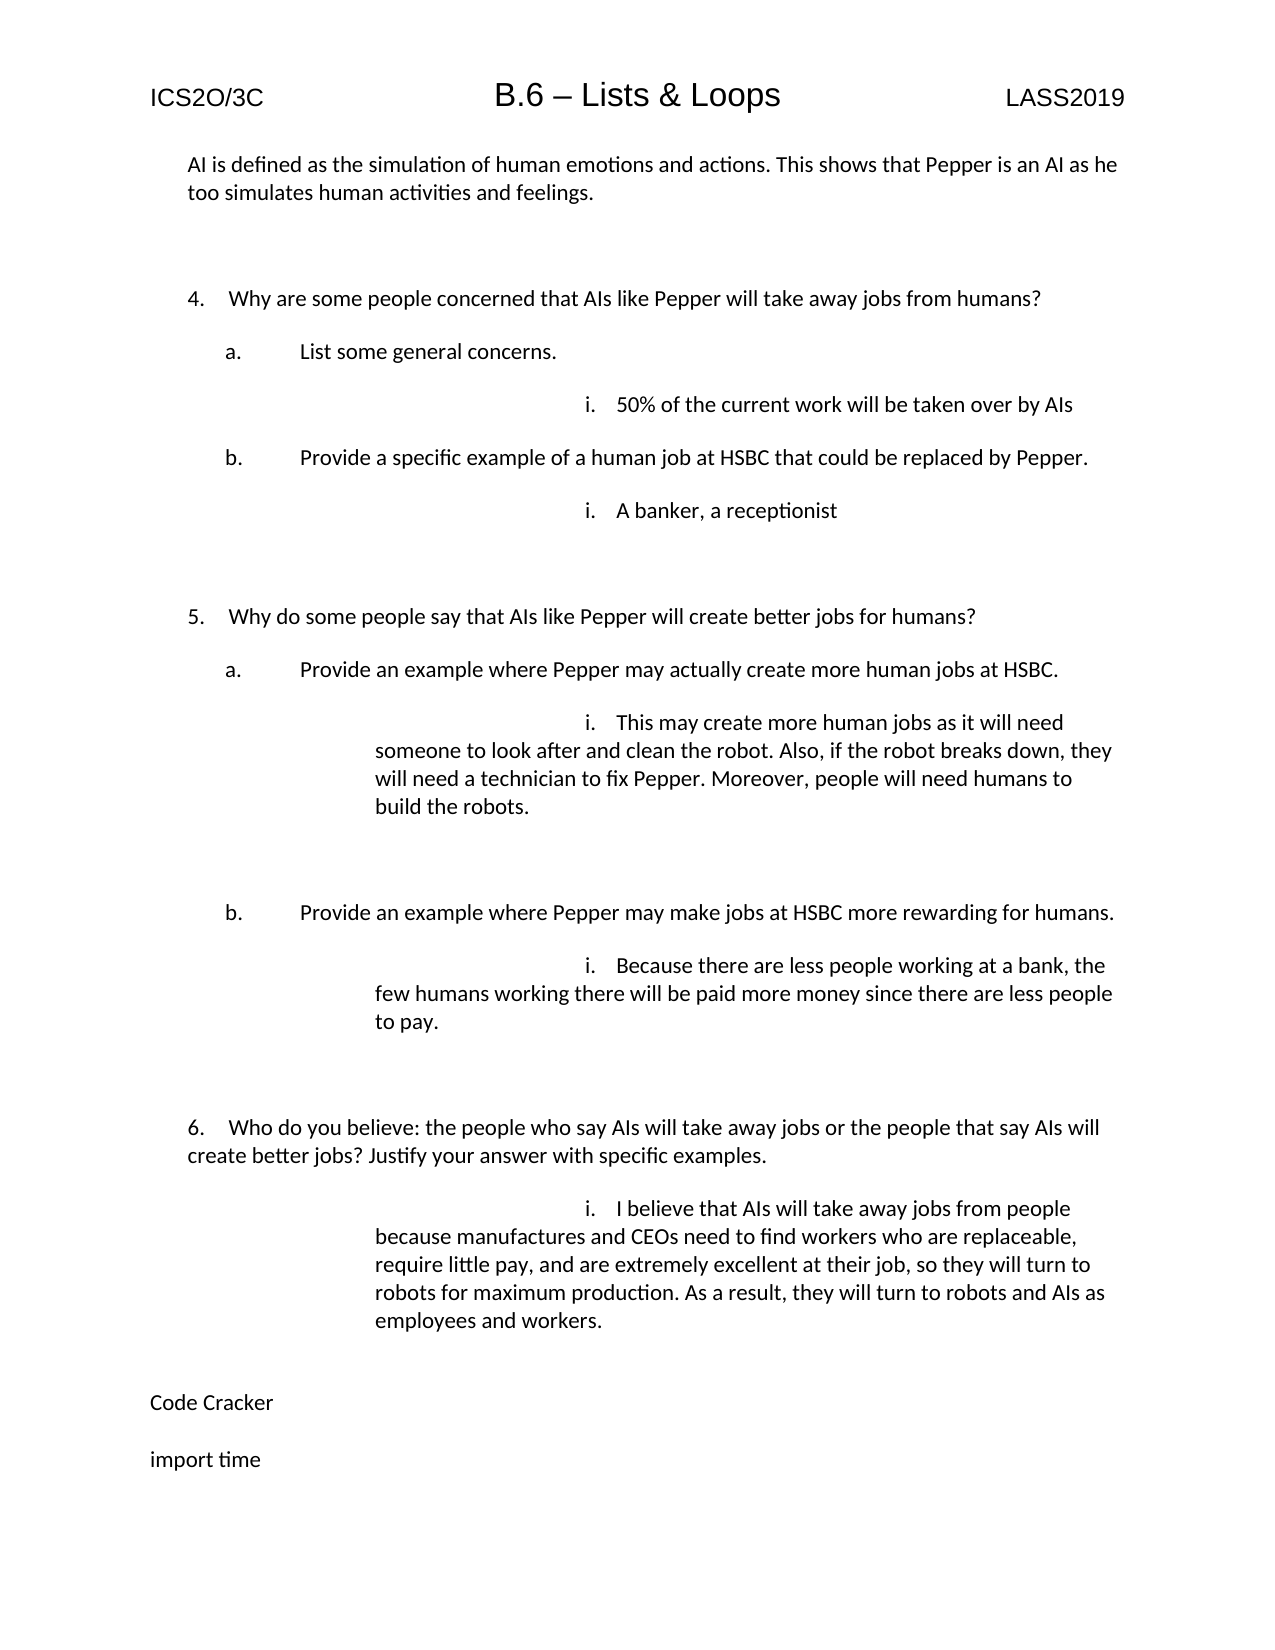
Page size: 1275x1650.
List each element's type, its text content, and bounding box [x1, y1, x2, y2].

text b. Provide a specific example of a human job at HSBC that could be replaced by Pepper. [225, 443, 1125, 471]
text i. A banker, a receptionist [375, 496, 1125, 524]
text b. Provide an example where Pepper may make jobs at HSBC more rewarding for humans. [225, 898, 1125, 926]
text i. 50% of the current work will be taken over by AIs [375, 390, 1125, 418]
text Code Cracker [150, 1388, 1125, 1416]
text i. I believe that AIs will take away jobs from people because manufactures and CEOs need to find workers who are replaceable, require little pay, and are extremely excellent at their job, so they will turn to robots for maximum production. As a result, they will turn to robots and AIs as employees and workers. [375, 1194, 1125, 1334]
text 5. Why do some people say that AIs like Pepper will create better jobs for humans? [187, 602, 1125, 630]
text a. Provide an example where Pepper may actually create more human jobs at HSBC. [225, 655, 1125, 683]
text i. Because there are less people working at a bank, the few humans working there will be paid more money since there are less people to pay. [375, 951, 1125, 1035]
text AI is defined as the simulation of human emotions and actions. This shows that Pepper is an AI as he too simulates human activities and feelings. [187, 150, 1125, 206]
text 6. Who do you believe: the people who say AIs will take away jobs or the people that say AIs will create better jobs? Justify your answer with specific examples. [187, 1113, 1125, 1169]
text i. This may create more human jobs as it will need someone to look after and clean the robot. Also, if the robot breaks down, they will need a technician to fix Pepper. Moreover, people will need humans to build the robots. [375, 708, 1125, 820]
text import time [150, 1445, 1125, 1473]
text 4. Why are some people concerned that AIs like Pepper will take away jobs from humans? [187, 284, 1125, 312]
text a. List some general concerns. [225, 337, 1125, 365]
